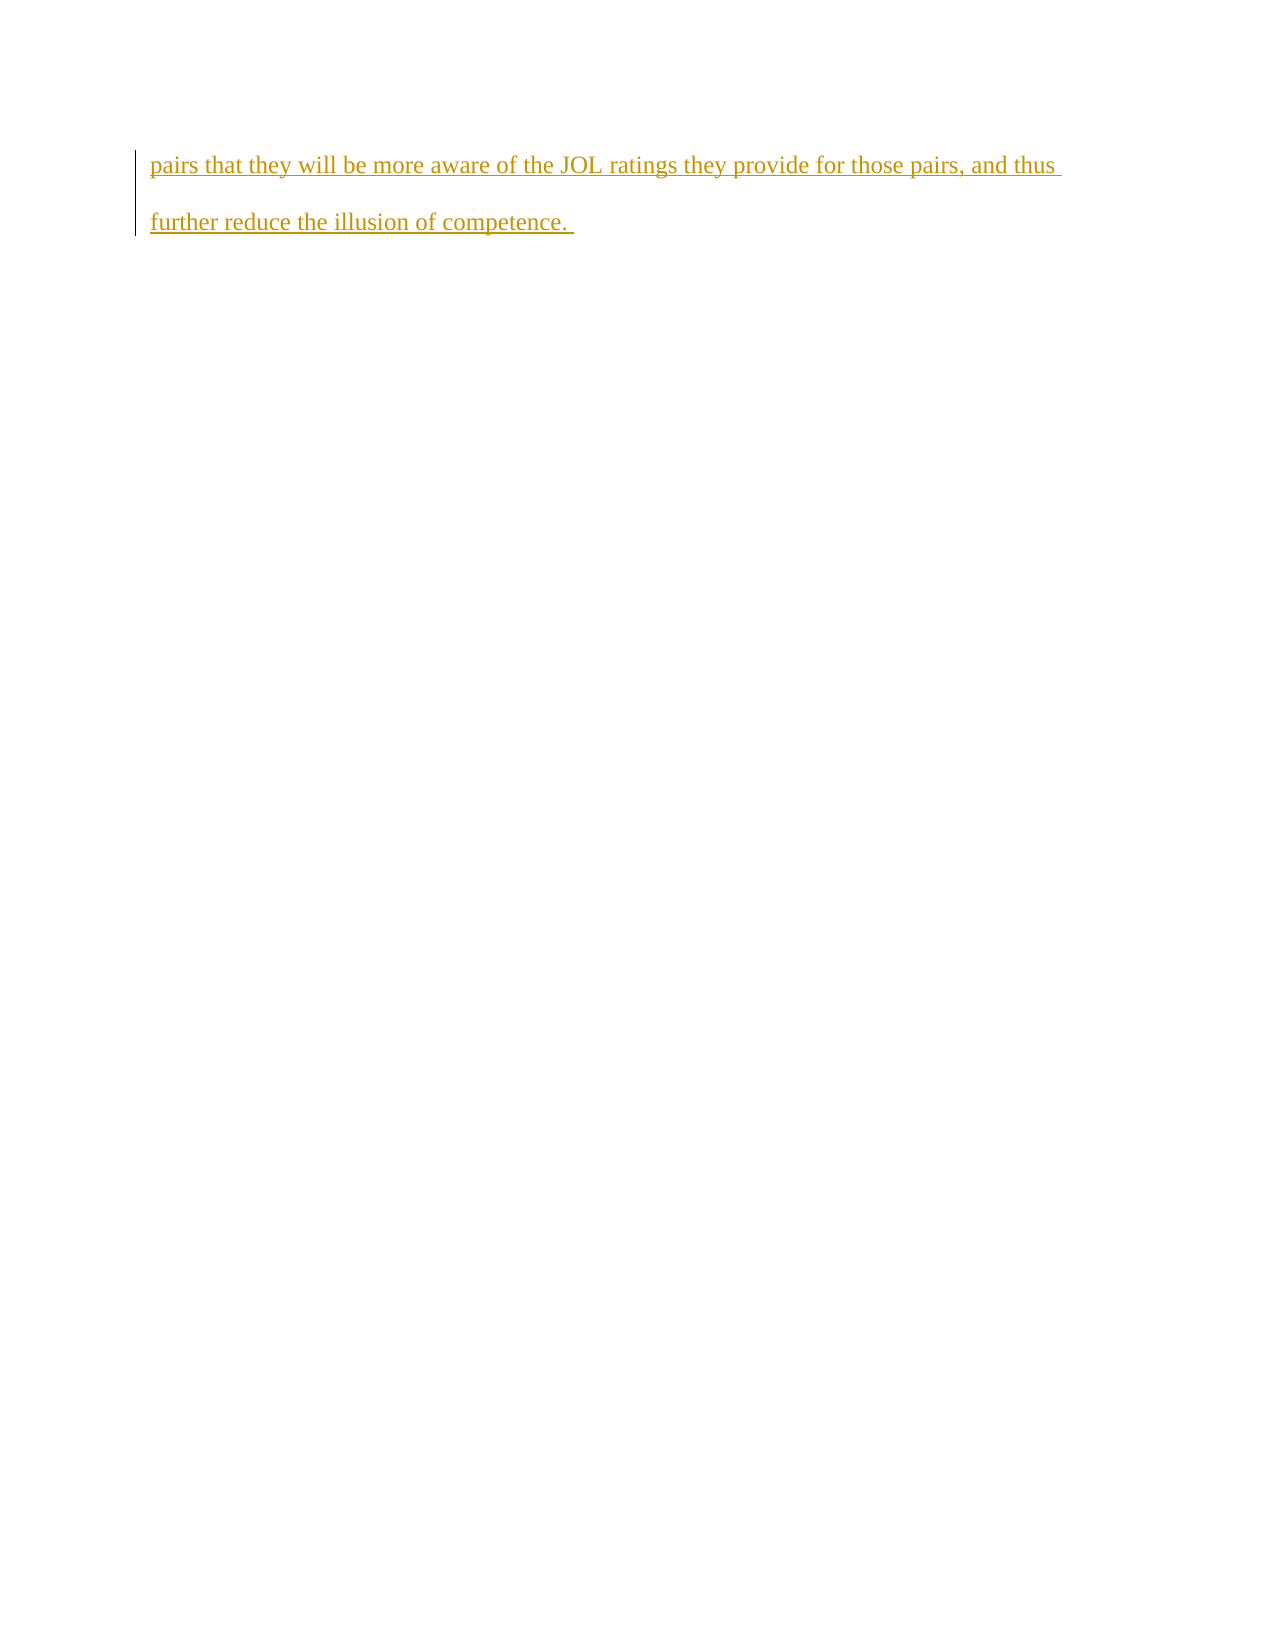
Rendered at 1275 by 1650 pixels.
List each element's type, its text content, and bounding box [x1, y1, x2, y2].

text As such, the present study [150, 150, 1125, 236]
